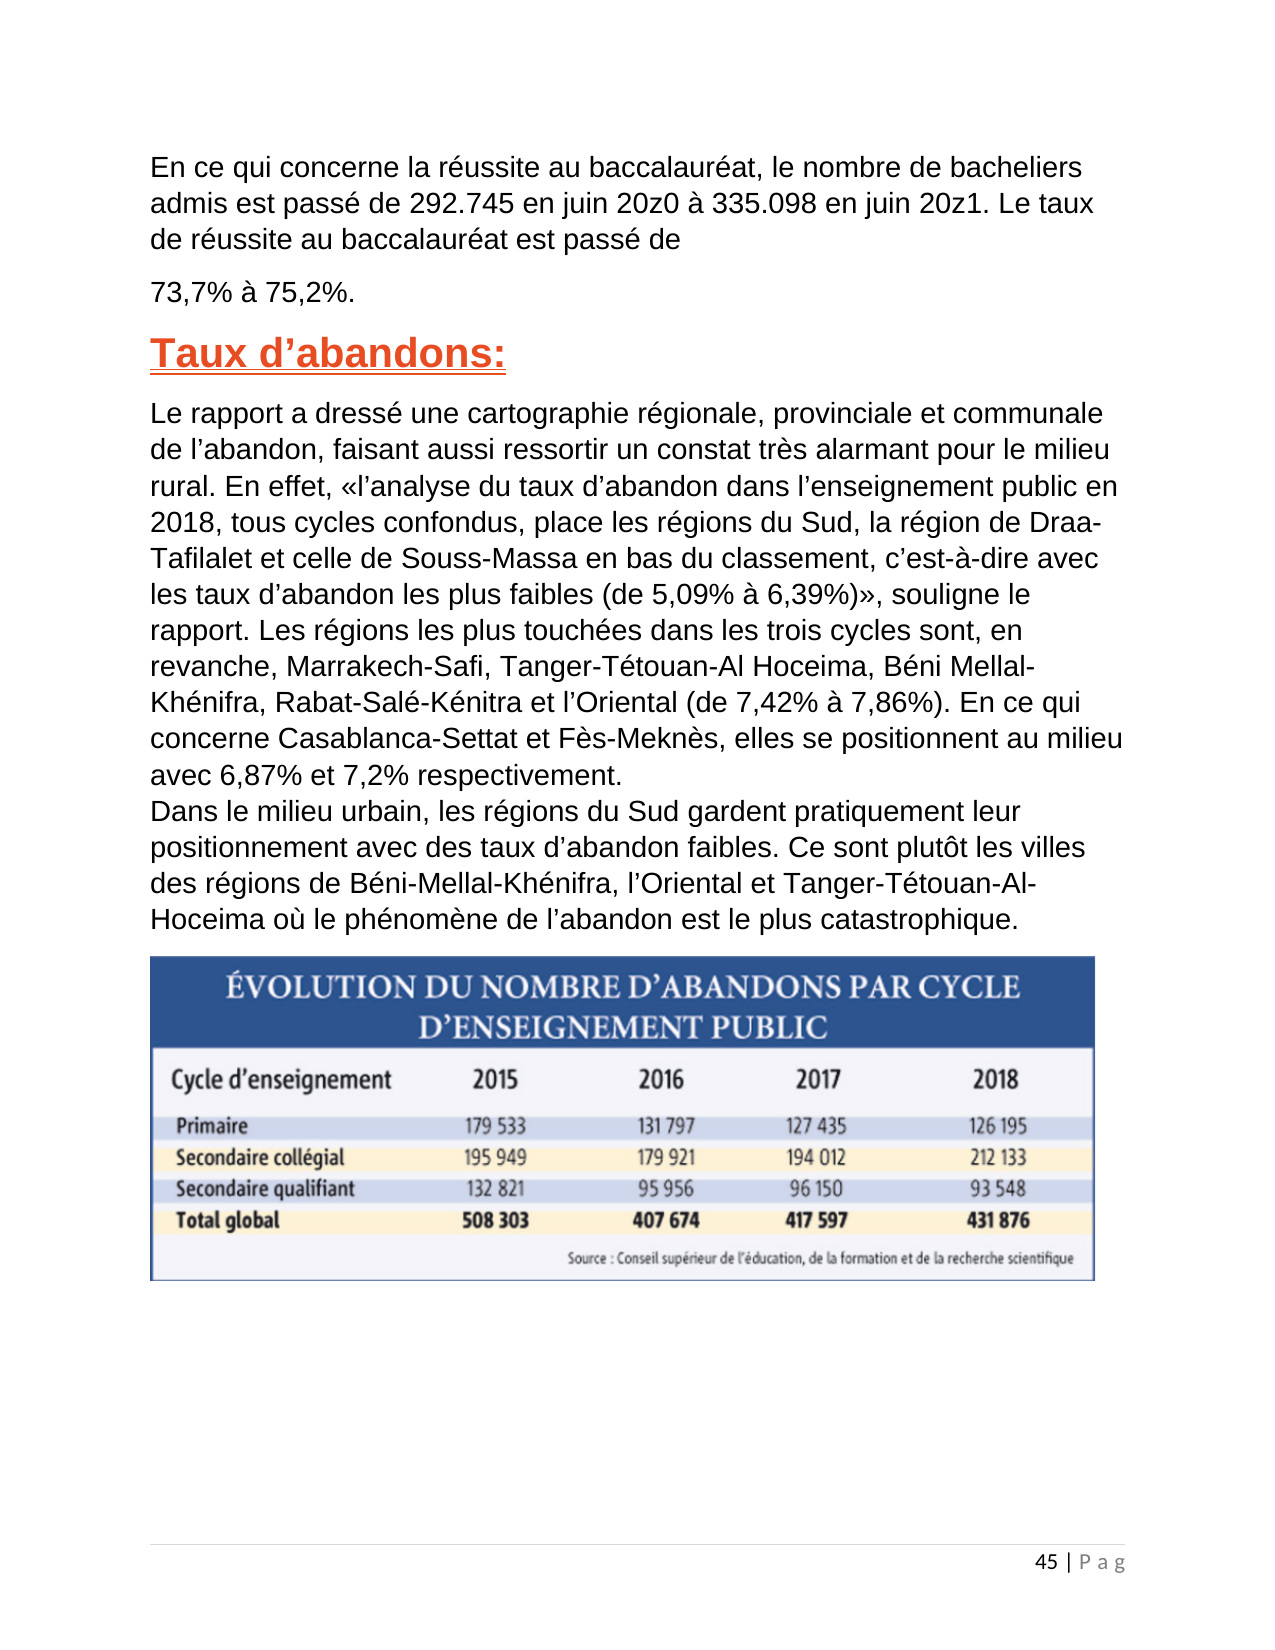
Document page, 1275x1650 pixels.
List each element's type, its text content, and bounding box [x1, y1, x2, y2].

picture [150, 955, 1096, 1281]
text Taux d’abandons: [150, 328, 1125, 376]
text Le rapport a dressé une cartographie régionale, provinciale et communale de l’abandon, faisant aussi ressortir un constat très alarmant pour le milieu rural. En effet, «l’analyse du taux d’abandon dans l’enseignement public en 2018, tous cycles confondus, place les régions du Sud, la région de Draa-Tafilalet et celle de Souss-Massa en bas du classement, c’est-à-dire avec les taux d’abandon les plus faibles (de 5,09% à 6,39%)», souligne le rapport. Les régions les plus touchées dans les trois cycles sont, en revanche, Marrakech-Safi, Tanger-Tétouan-Al Hoceima, Béni Mellal-Khénifra, Rabat-Salé-Kénitra et l’Oriental (de 7,42% à 7,86%). En ce qui concerne Casablanca-Settat et Fès-Meknès, elles se positionnent au milieu avec 6,87% et 7,2% respectivement. Dans le milieu urbain, les régions du Sud gardent pratiquement leur positionnement avec des taux d’abandon faibles. Ce sont plutôt les villes des régions de Béni-Mellal-Khénifra, l’Oriental et Tanger-Tétouan-Al-Hoceima où le phénomène de l’abandon est le plus catastrophique. [150, 396, 1125, 936]
text En ce qui concerne la réussite au baccalauréat, le nombre de bacheliers admis est passé de 292.745 en juin 20z0 à 335.098 en juin 20z1. Le taux de réussite au baccalauréat est passé de [150, 150, 1125, 256]
text 73,7% à 75,2%. [150, 275, 1125, 309]
